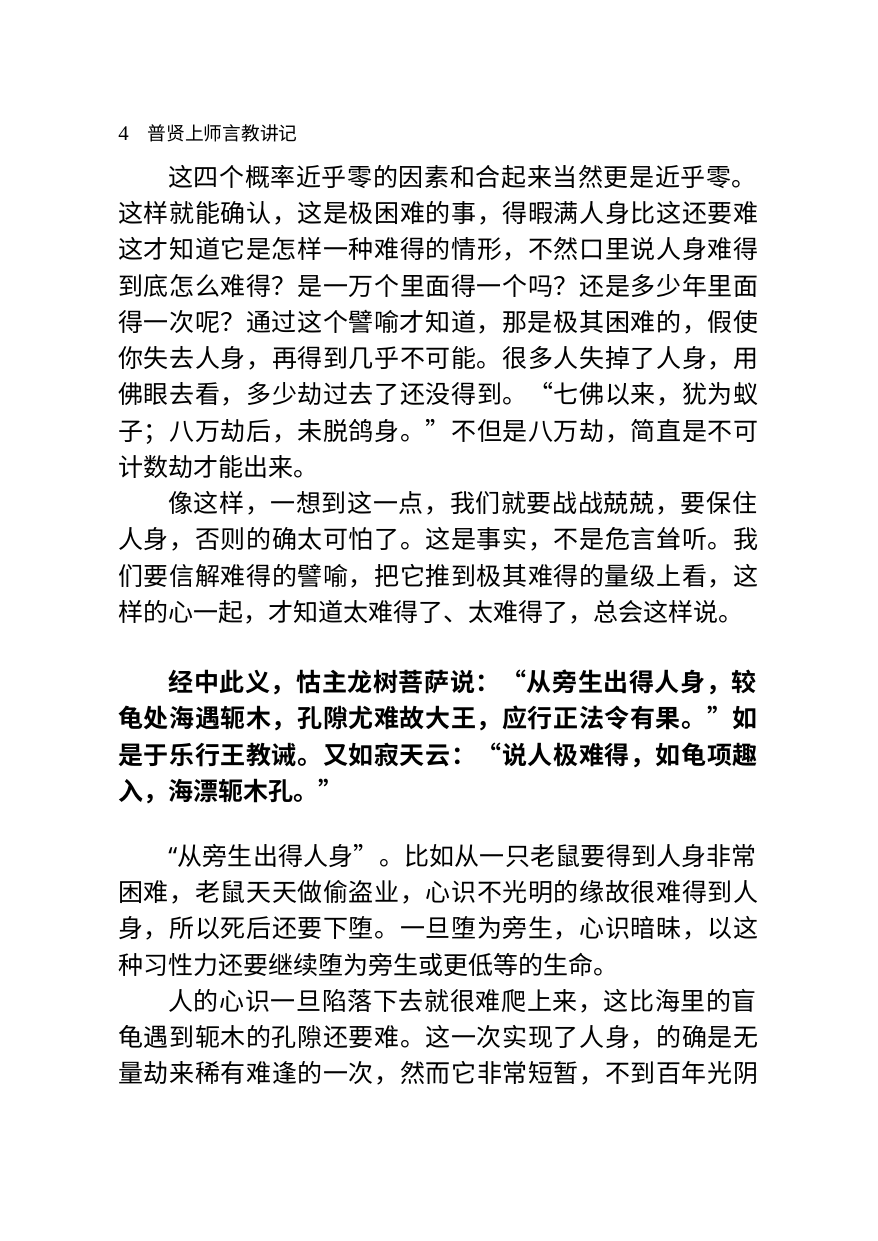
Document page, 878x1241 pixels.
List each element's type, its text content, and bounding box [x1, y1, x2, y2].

text 这四个概率近乎零的因素和合起来当然更是近乎零。这样就能确认，这是极困难的事，得暇满人身比这还要难。这才知道它是怎样一种难得的情形，不然口里说人身难得，到底怎么难得？是一万个里面得一个吗？还是多少年里面得一次呢？通过这个譬喻才知道，那是极其困难的，假使你失去人身，再得到几乎不可能。很多人失掉了人身，用佛眼去看，多少劫过去了还没得到。“七佛以来，犹为蚁子；八万劫后，未脱鸽身。”不但是八万劫，简直是不可计数劫才能出来。 [118, 157, 759, 483]
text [118, 981, 759, 1090]
text 经中此义，怙主龙树菩萨说：“从旁生出得人身，较龟处海遇轭木，孔隙尤难故大王，应行正法令有果。”如是于乐行王教诫。又如寂天云：“说人极难得，如龟项趣入，海漂轭木孔。” [118, 663, 759, 808]
text “从旁生出得人身”。比如从一只老鼠要得到人身非常困难，老鼠天天做偷盗业，心识不光明的缘故很难得到人身，所以死后还要下堕。一旦堕为旁生，心识暗昧，以这种习性力还要继续堕为旁生或更低等的生命。 [118, 836, 759, 981]
text 像这样，一想到这一点，我们就要战战兢兢，要保住人身，否则的确太可怕了。这是事实，不是危言耸听。我们要信解难得的譬喻，把它推到极其难得的量级上看，这样的心一起，才知道太难得了、太难得了，总会这样说。 [118, 483, 759, 628]
